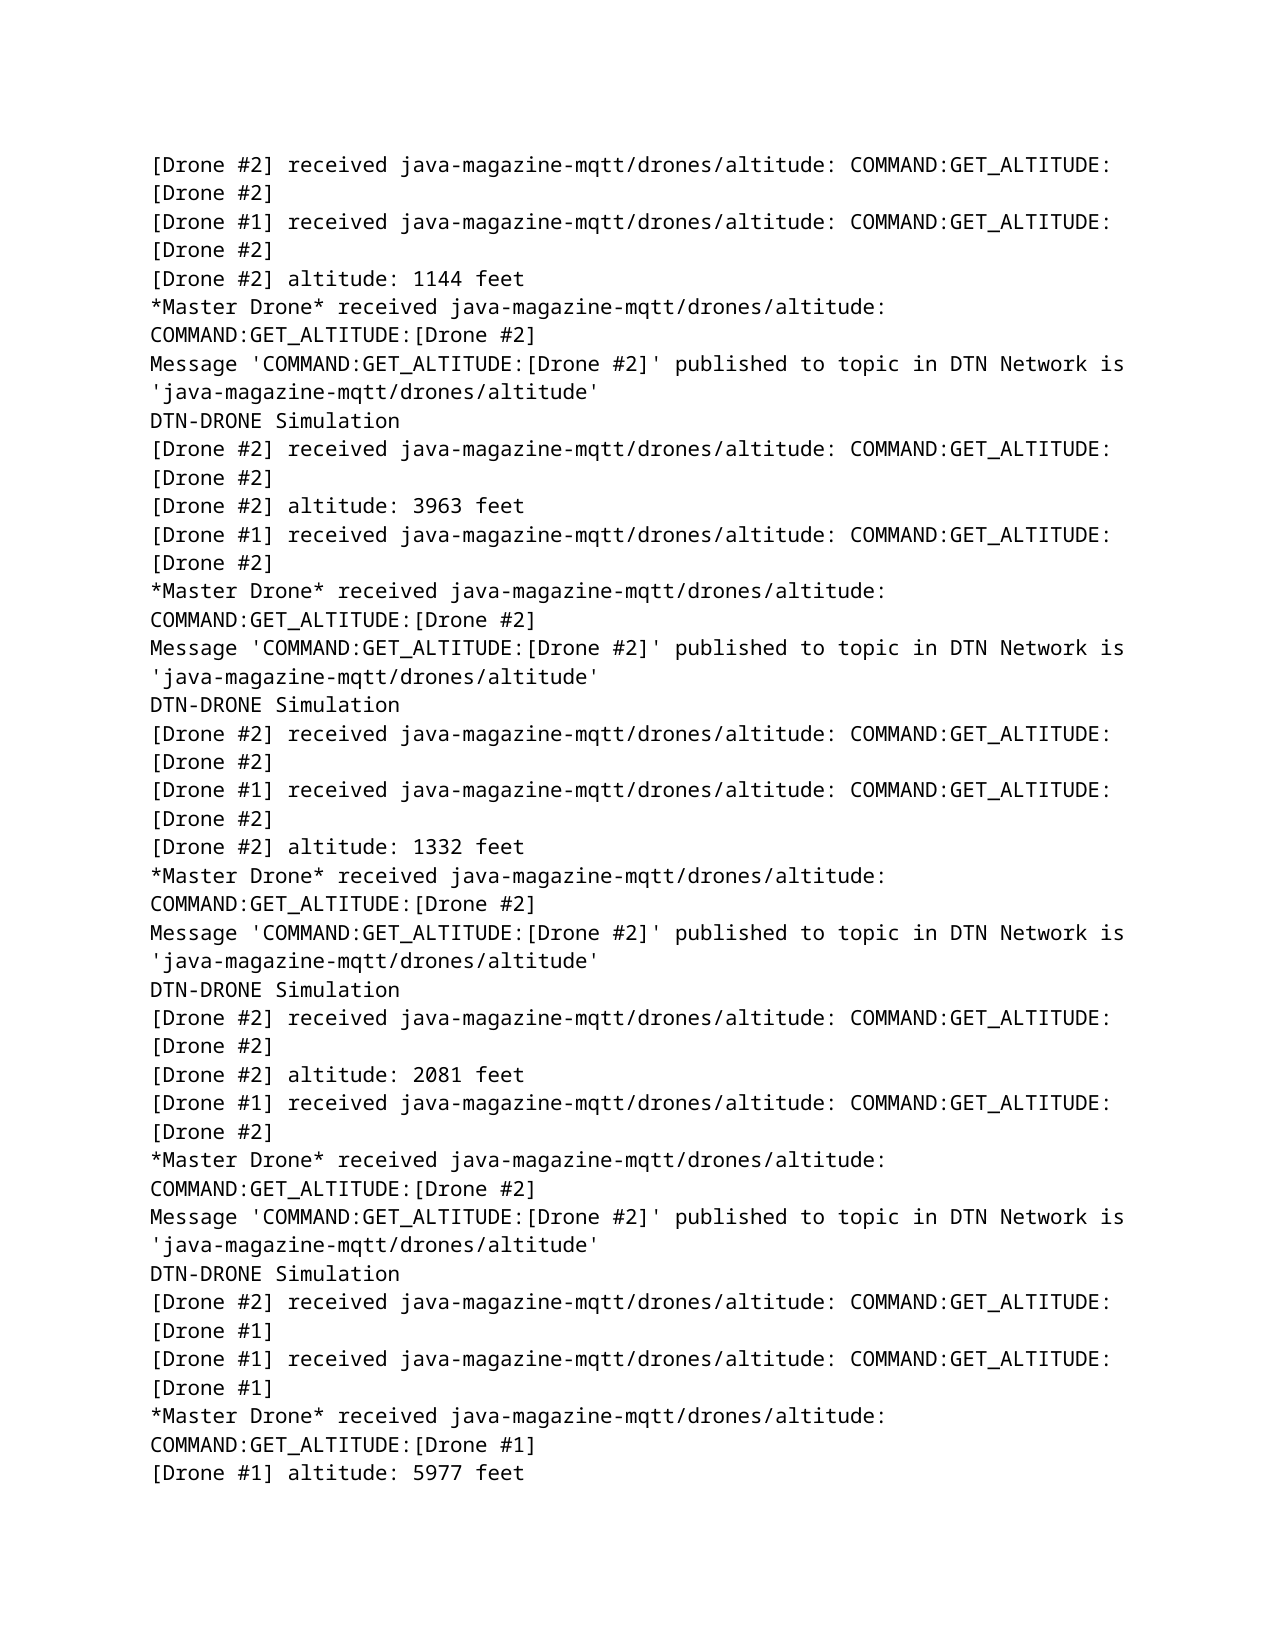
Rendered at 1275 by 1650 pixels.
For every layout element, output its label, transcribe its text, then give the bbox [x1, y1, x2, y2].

text [Drone #1] received java-magazine-mqtt/drones/altitude: COMMAND:GET_ALTITUDE:[Drone #1] [150, 1344, 1125, 1401]
text *Master Drone* received java-magazine-mqtt/drones/altitude: COMMAND:GET_ALTITUDE:[Drone #1] [150, 1401, 1125, 1458]
text DTN-DRONE Simulation [150, 1259, 1125, 1287]
text [Drone #1] received java-magazine-mqtt/drones/altitude: COMMAND:GET_ALTITUDE:[Drone #2] [150, 207, 1125, 264]
text [Drone #2] altitude: 2081 feet [150, 1060, 1125, 1088]
text [Drone #2] altitude: 1144 feet [150, 264, 1125, 292]
text *Master Drone* received java-magazine-mqtt/drones/altitude: COMMAND:GET_ALTITUDE:[Drone #2] [150, 292, 1125, 349]
text [Drone #2] received java-magazine-mqtt/drones/altitude: COMMAND:GET_ALTITUDE:[Drone #2] [150, 1003, 1125, 1060]
text Message 'COMMAND:GET_ALTITUDE:[Drone #2]' published to topic in DTN Network is 'java-magazine-mqtt/drones/altitude' [150, 633, 1125, 690]
text DTN-DRONE Simulation [150, 690, 1125, 719]
text Message 'COMMAND:GET_ALTITUDE:[Drone #2]' published to topic in DTN Network is 'java-magazine-mqtt/drones/altitude' [150, 1202, 1125, 1259]
text [Drone #1] received java-magazine-mqtt/drones/altitude: COMMAND:GET_ALTITUDE:[Drone #2] [150, 776, 1125, 832]
text [Drone #2] altitude: 3963 feet [150, 491, 1125, 520]
text [Drone #2] altitude: 1332 feet [150, 832, 1125, 861]
text [Drone #2] received java-magazine-mqtt/drones/altitude: COMMAND:GET_ALTITUDE:[Drone #2] [150, 434, 1125, 491]
text [Drone #2] received java-magazine-mqtt/drones/altitude: COMMAND:GET_ALTITUDE:[Drone #1] [150, 1287, 1125, 1344]
text [Drone #1] altitude: 5977 feet [150, 1458, 1125, 1487]
text *Master Drone* received java-magazine-mqtt/drones/altitude: COMMAND:GET_ALTITUDE:[Drone #2] [150, 861, 1125, 918]
text Message 'COMMAND:GET_ALTITUDE:[Drone #2]' published to topic in DTN Network is 'java-magazine-mqtt/drones/altitude' [150, 349, 1125, 406]
text *Master Drone* received java-magazine-mqtt/drones/altitude: COMMAND:GET_ALTITUDE:[Drone #2] [150, 577, 1125, 633]
text DTN-DRONE Simulation [150, 975, 1125, 1003]
text *Master Drone* received java-magazine-mqtt/drones/altitude: COMMAND:GET_ALTITUDE:[Drone #2] [150, 1145, 1125, 1202]
text Message 'COMMAND:GET_ALTITUDE:[Drone #2]' published to topic in DTN Network is 'java-magazine-mqtt/drones/altitude' [150, 918, 1125, 975]
text [Drone #2] received java-magazine-mqtt/drones/altitude: COMMAND:GET_ALTITUDE:[Drone #2] [150, 719, 1125, 776]
text [Drone #1] received java-magazine-mqtt/drones/altitude: COMMAND:GET_ALTITUDE:[Drone #2] [150, 1088, 1125, 1145]
text [Drone #1] received java-magazine-mqtt/drones/altitude: COMMAND:GET_ALTITUDE:[Drone #2] [150, 520, 1125, 577]
text DTN-DRONE Simulation [150, 406, 1125, 434]
text [Drone #2] received java-magazine-mqtt/drones/altitude: COMMAND:GET_ALTITUDE:[Drone #2] [150, 150, 1125, 207]
